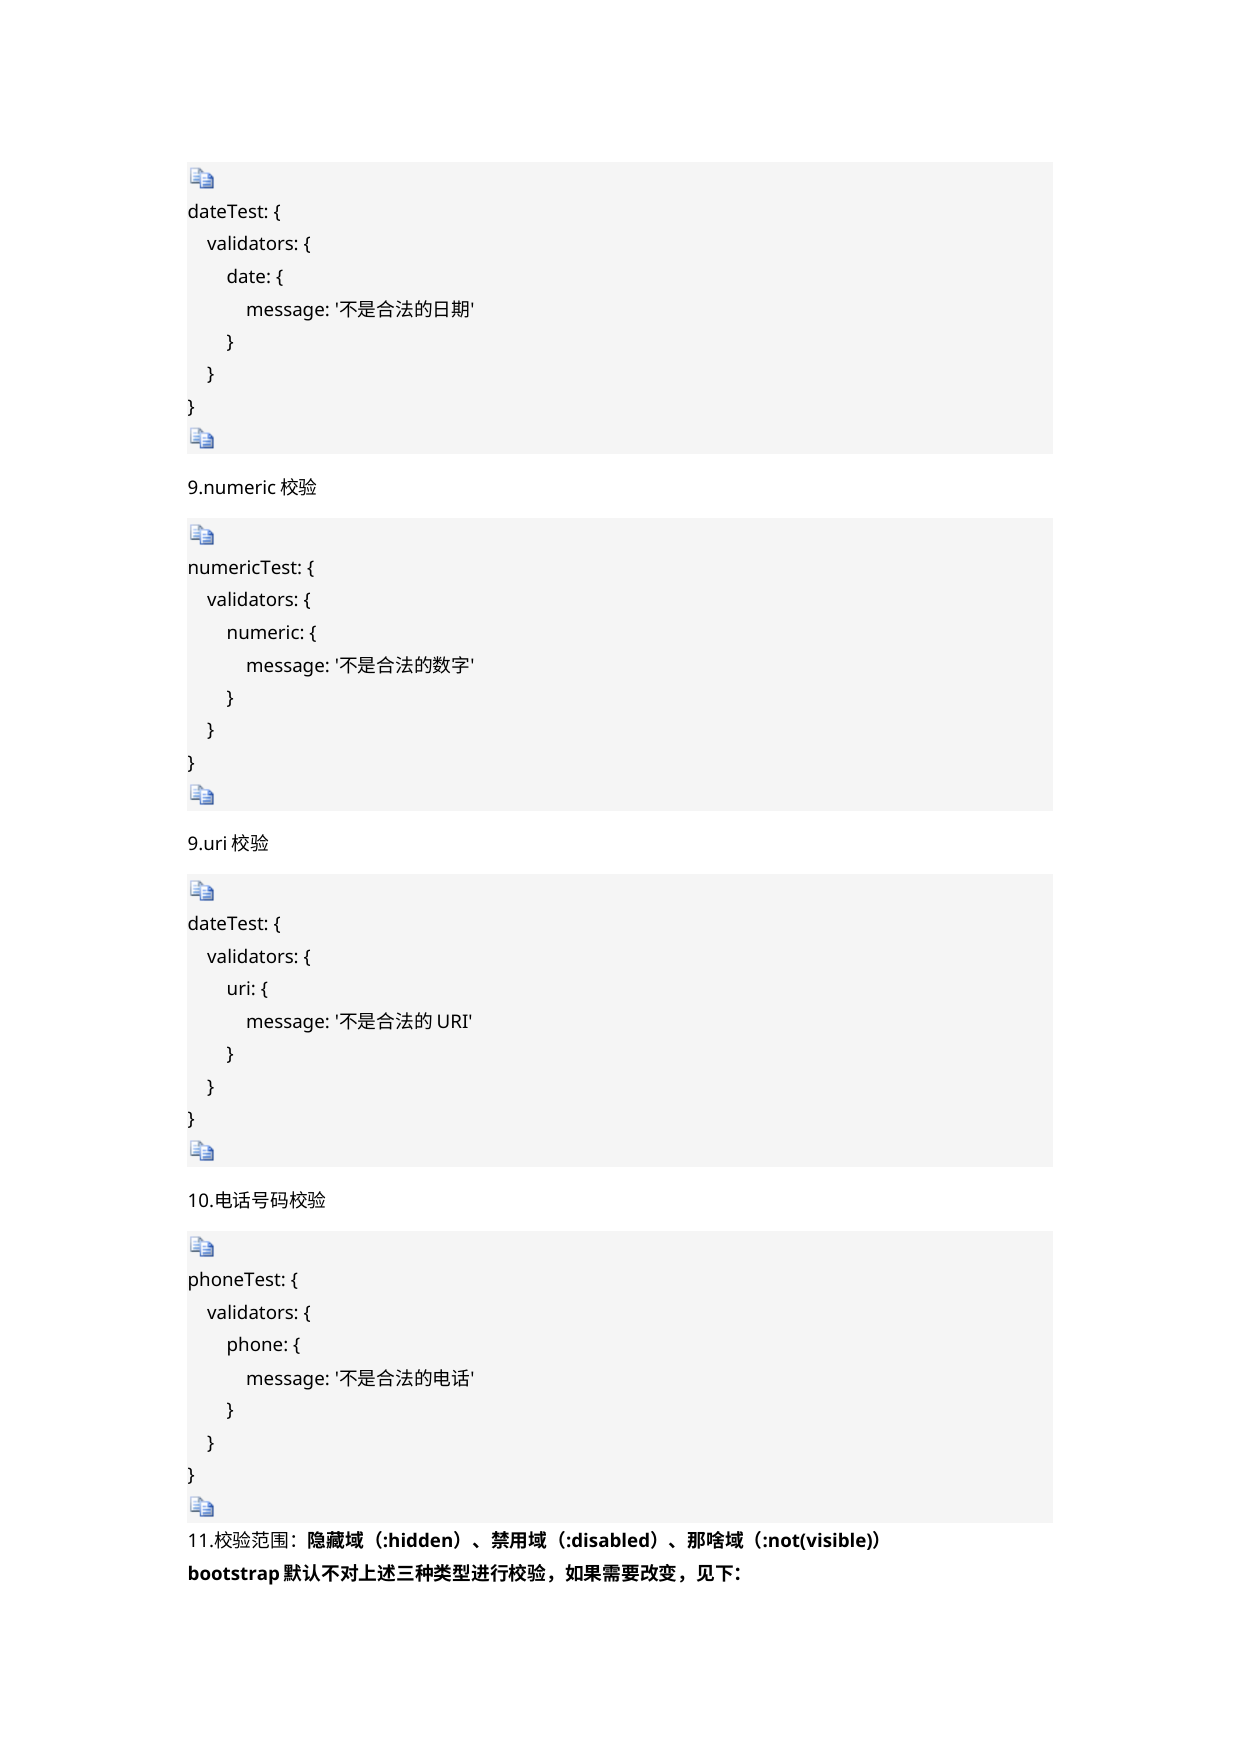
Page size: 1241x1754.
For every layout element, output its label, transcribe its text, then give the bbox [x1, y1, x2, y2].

text numericTest: { [187, 551, 1053, 583]
text validators: { [187, 583, 1053, 616]
picture [187, 1490, 219, 1522]
text } [187, 324, 1053, 357]
text 9.numeric校验 [187, 470, 1053, 503]
picture [187, 874, 219, 906]
text phoneTest: { [187, 1263, 1053, 1296]
picture [187, 518, 219, 550]
text message: '不是合法的数字' [187, 648, 1053, 681]
text } [187, 1458, 1053, 1491]
text } [187, 681, 1053, 713]
text } [187, 1393, 1053, 1426]
text phone: { [187, 1328, 1053, 1361]
text } [187, 746, 1053, 778]
picture [187, 1134, 219, 1166]
text validators: { [187, 1296, 1053, 1328]
text } [187, 357, 1053, 389]
text } [187, 1102, 1053, 1134]
text } [187, 389, 1053, 422]
text 10.电话号码校验 [187, 1183, 1053, 1215]
picture [187, 162, 219, 194]
text } [187, 1426, 1053, 1458]
text bootstrap默认不对上述三种类型进行校验，如果需要改变，见下： [187, 1556, 1053, 1588]
picture [187, 778, 219, 810]
text message: '不是合法的URI' [187, 1004, 1053, 1037]
text } [187, 713, 1053, 746]
text } [187, 1037, 1053, 1069]
text message: '不是合法的日期' [187, 292, 1053, 324]
text 9.uri校验 [187, 826, 1053, 859]
text date: { [187, 259, 1053, 292]
picture [187, 422, 219, 454]
text dateTest: { [187, 194, 1053, 227]
text uri: { [187, 972, 1053, 1004]
text dateTest: { [187, 907, 1053, 939]
text 11.校验范围：隐藏域（:hidden）、禁用域（:disabled）、那啥域（:not(visible)） [187, 1523, 1053, 1556]
text } [187, 1069, 1053, 1102]
text numeric: { [187, 616, 1053, 648]
text validators: { [187, 939, 1053, 972]
picture [187, 1230, 219, 1262]
text message: '不是合法的电话' [187, 1361, 1053, 1393]
text validators: { [187, 227, 1053, 259]
